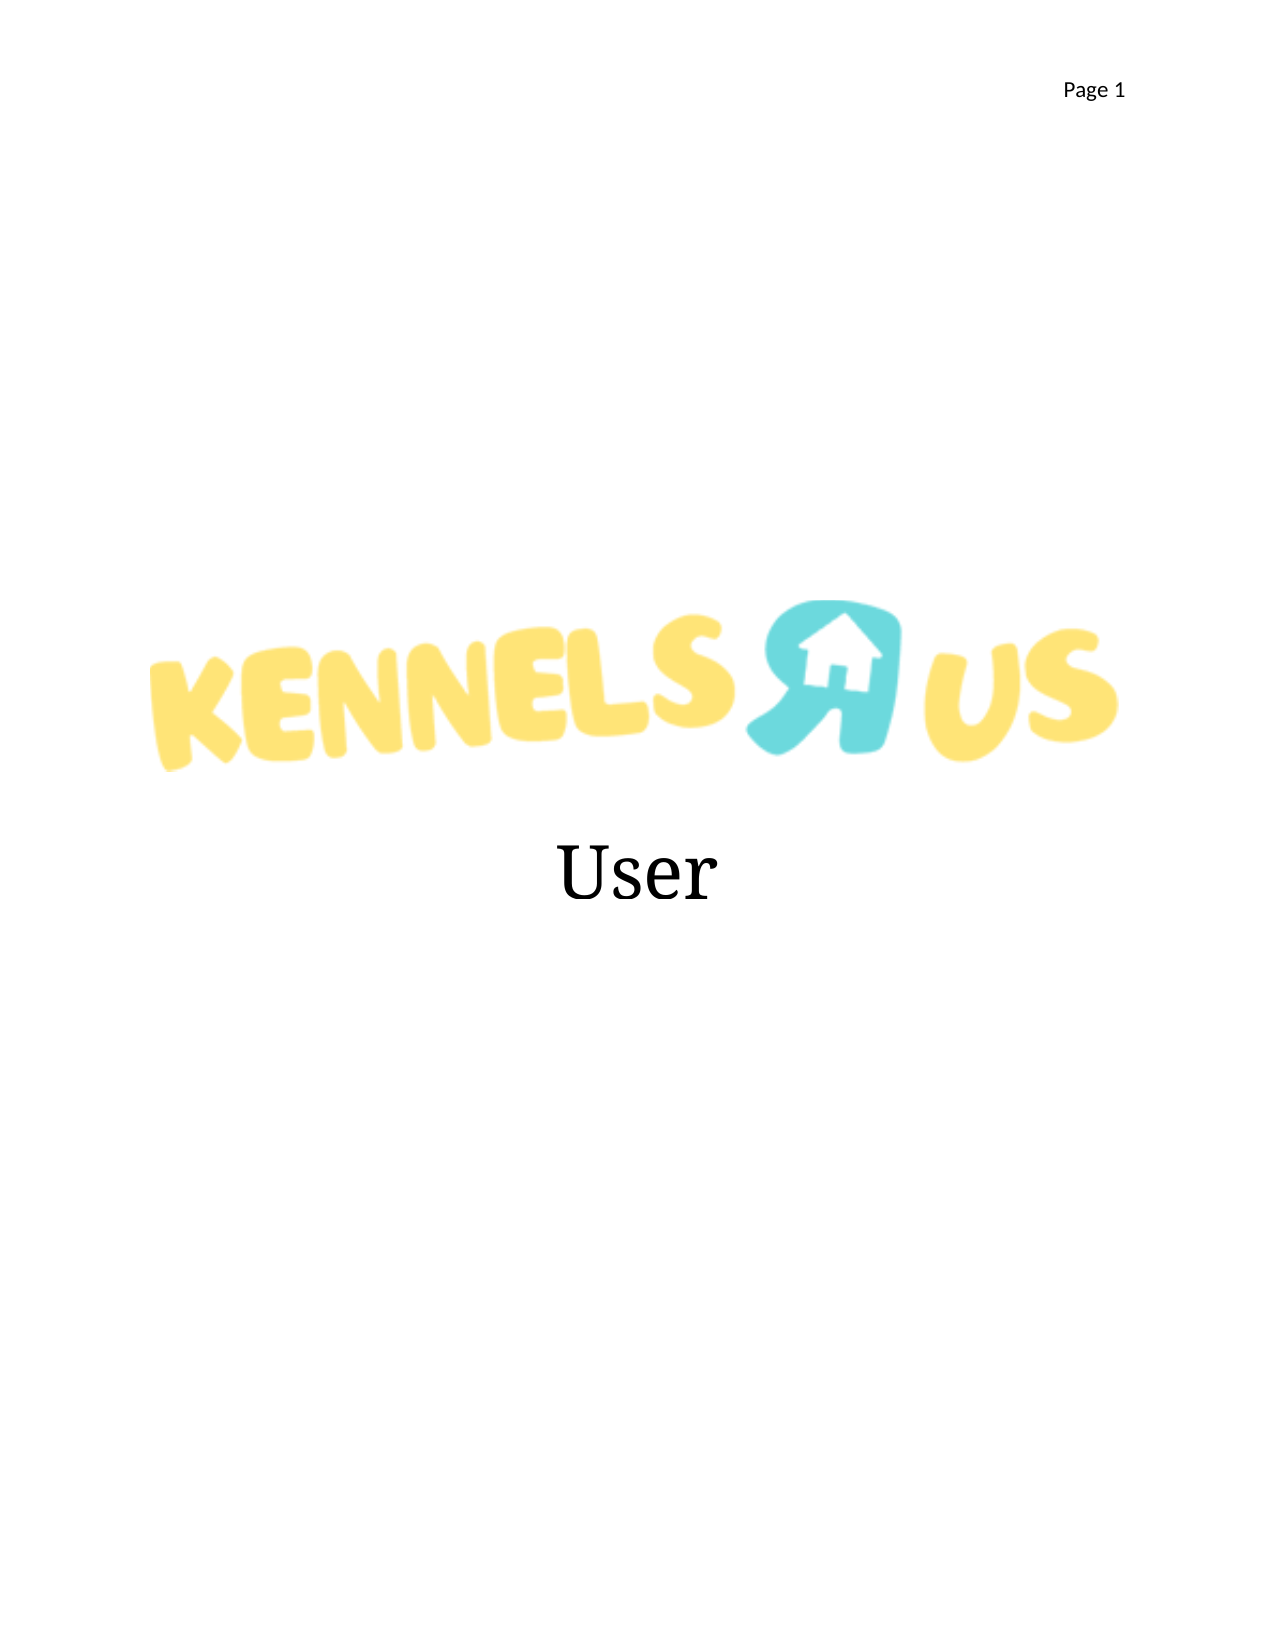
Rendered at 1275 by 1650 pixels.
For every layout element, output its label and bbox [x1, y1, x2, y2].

picture [150, 600, 1119, 772]
